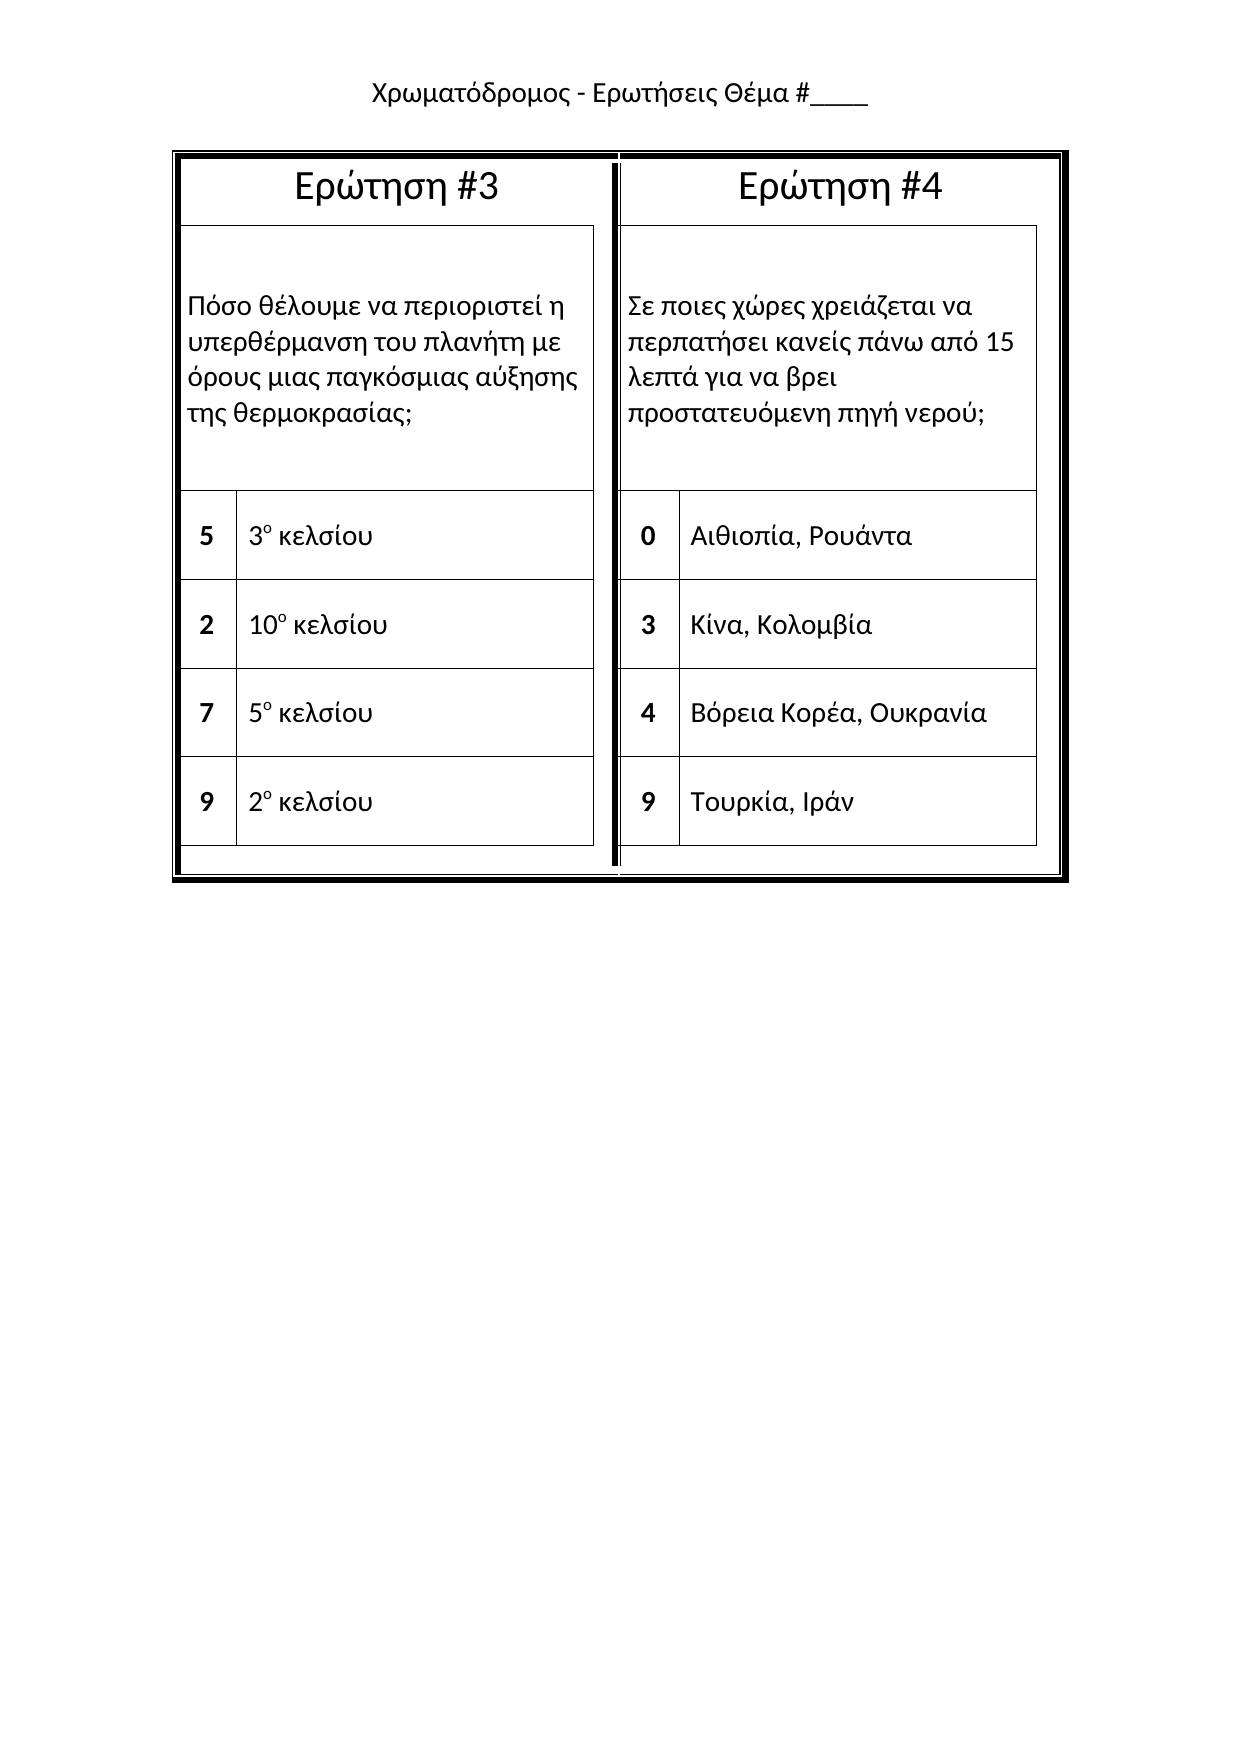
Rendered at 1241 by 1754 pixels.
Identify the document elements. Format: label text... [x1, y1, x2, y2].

table_cell Ερώτηση #4 [617, 152, 1062, 874]
table_cell Ερώτηση #3 [181, 159, 617, 874]
